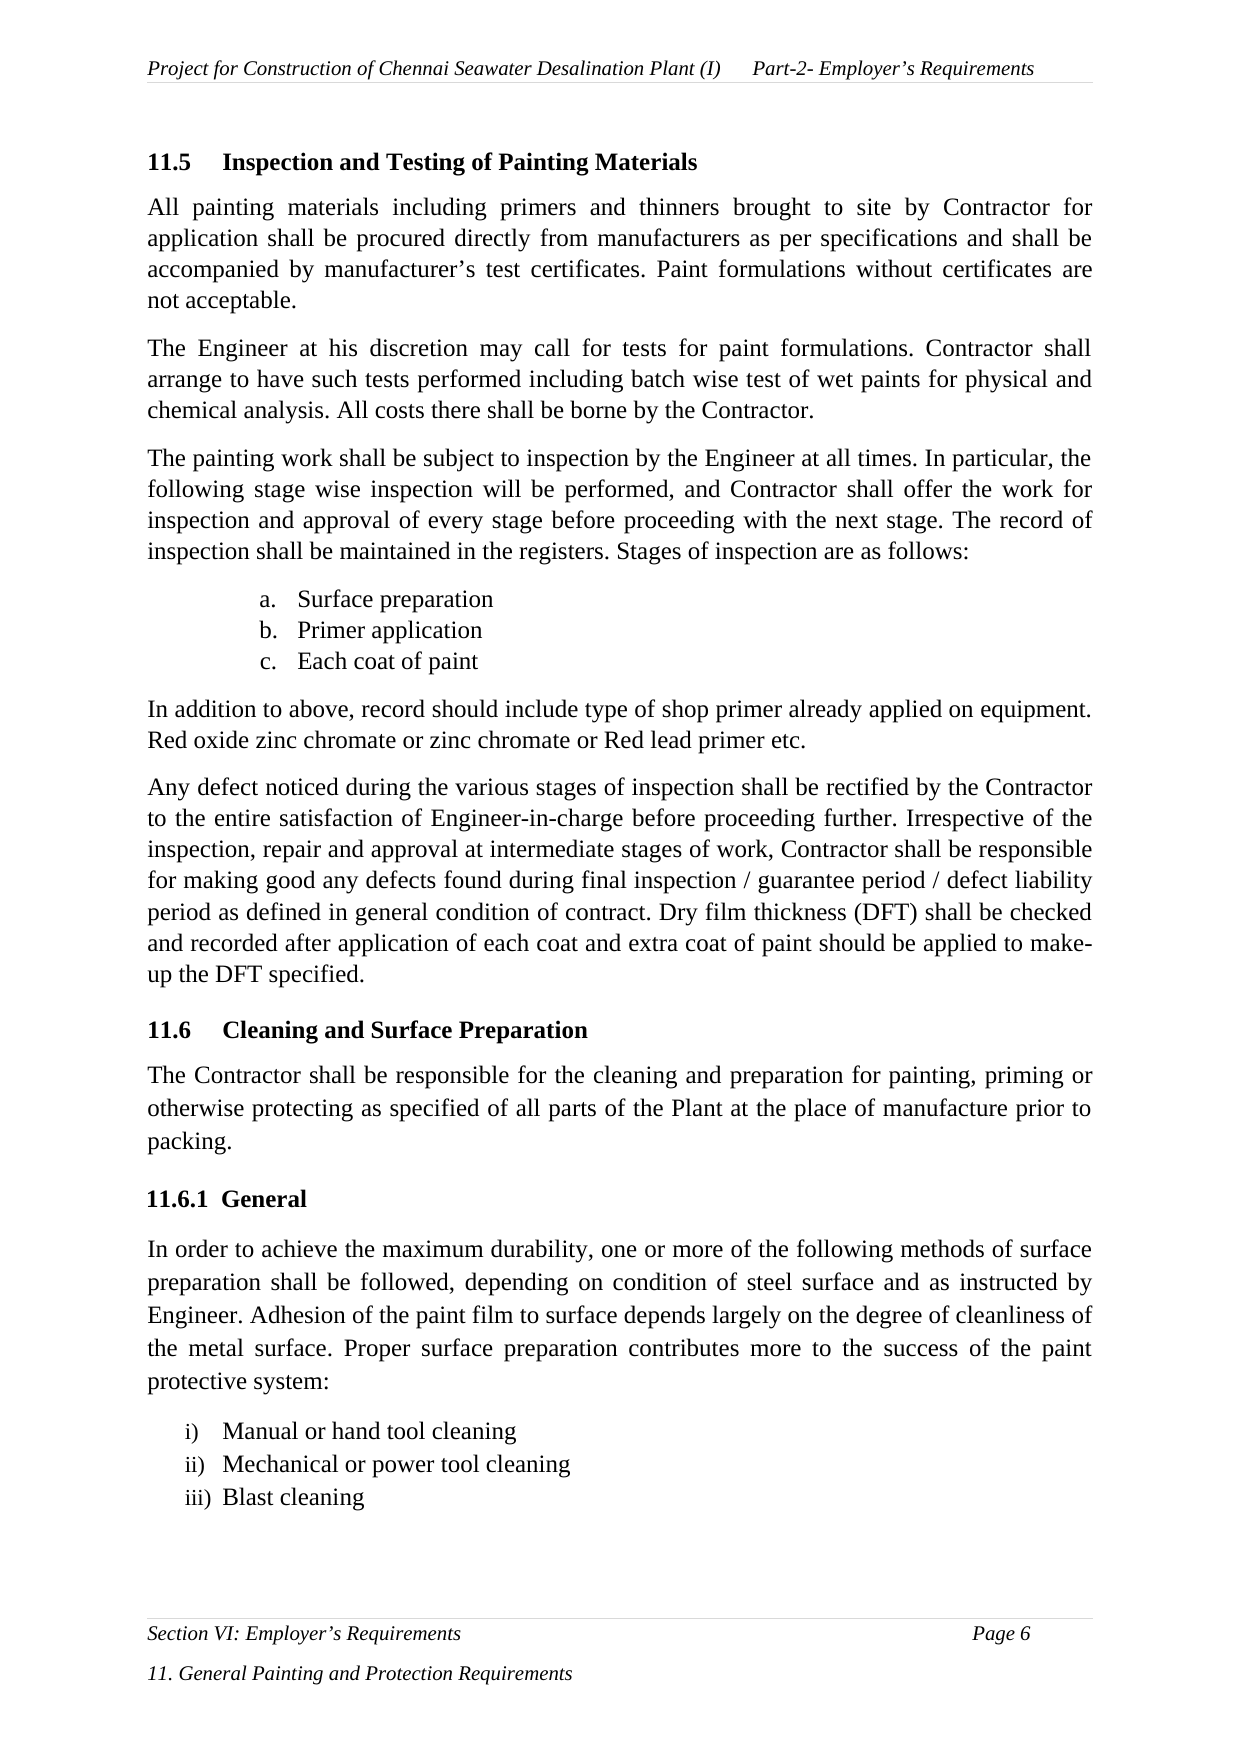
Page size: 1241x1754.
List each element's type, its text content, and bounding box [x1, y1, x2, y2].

list Blast cleaning [184, 1482, 1093, 1511]
text Any defect noticed during the various stages of inspection shall be rectified by the Contractor to the entire satisfaction of Engineer-in-charge before proceeding further. Irrespective of the inspection, repair and approval at intermediate stages of work, Contractor shall be responsible for making good any defects found during final inspection / guarantee period / defect liability period as defined in general condition of contract. Dry film thickness (DFT) shall be checked and recorded after application of each coat and extra coat of paint should be applied to make-up the DFT specified. [147, 772, 1093, 987]
subtitle Cleaning and Surface Preparation [147, 1015, 1093, 1043]
text The Contractor shall be responsible for the cleaning and preparation for painting, priming or otherwise protecting as specified of all parts of the Plant at the place of manufacture prior to packing. [147, 1060, 1093, 1155]
text The Engineer at his discretion may call for tests for paint formulations. Contractor shall arrange to have such tests performed including batch wise test of wet paints for physical and chemical analysis. All costs there shall be borne by the Contractor. [147, 333, 1093, 424]
text In addition to above, record should include type of shop primer already applied on equipment. Red oxide zinc chromate or zinc chromate or Red lead primer etc. [147, 694, 1093, 753]
text All painting materials including primers and thinners brought to site by Contractor for application shall be procured directly from manufacturers as per specifications and shall be accompanied by manufacturer’s test certificates. Paint formulations without certificates are not acceptable. [147, 192, 1093, 314]
subtitle Inspection and Testing of Painting Materials [147, 147, 1093, 176]
text The painting work shall be subject to inspection by the Engineer at all times. In particular, the following stage wise inspection will be performed, and Contractor shall offer the work for inspection and approval of every stage before proceeding with the next stage. The record of inspection shall be maintained in the registers. Stages of inspection are as follows: [147, 443, 1093, 565]
text a. Surface preparation [259, 584, 1093, 613]
text In order to achieve the maximum durability, one or more of the following methods of surface preparation shall be followed, depending on condition of steel surface and as instructed by Engineer. Adhesion of the paint film to surface depends largely on the degree of cleanliness of the metal surface. Proper surface preparation contributes more to the success of the paint protective system: [147, 1234, 1093, 1395]
subtitle General [146, 1184, 1093, 1213]
text b. Primer application [259, 615, 1093, 644]
list Manual or hand tool cleaning [184, 1416, 1093, 1444]
text c. Each coat of paint [259, 646, 1093, 675]
list Mechanical or power tool cleaning [184, 1449, 1093, 1478]
